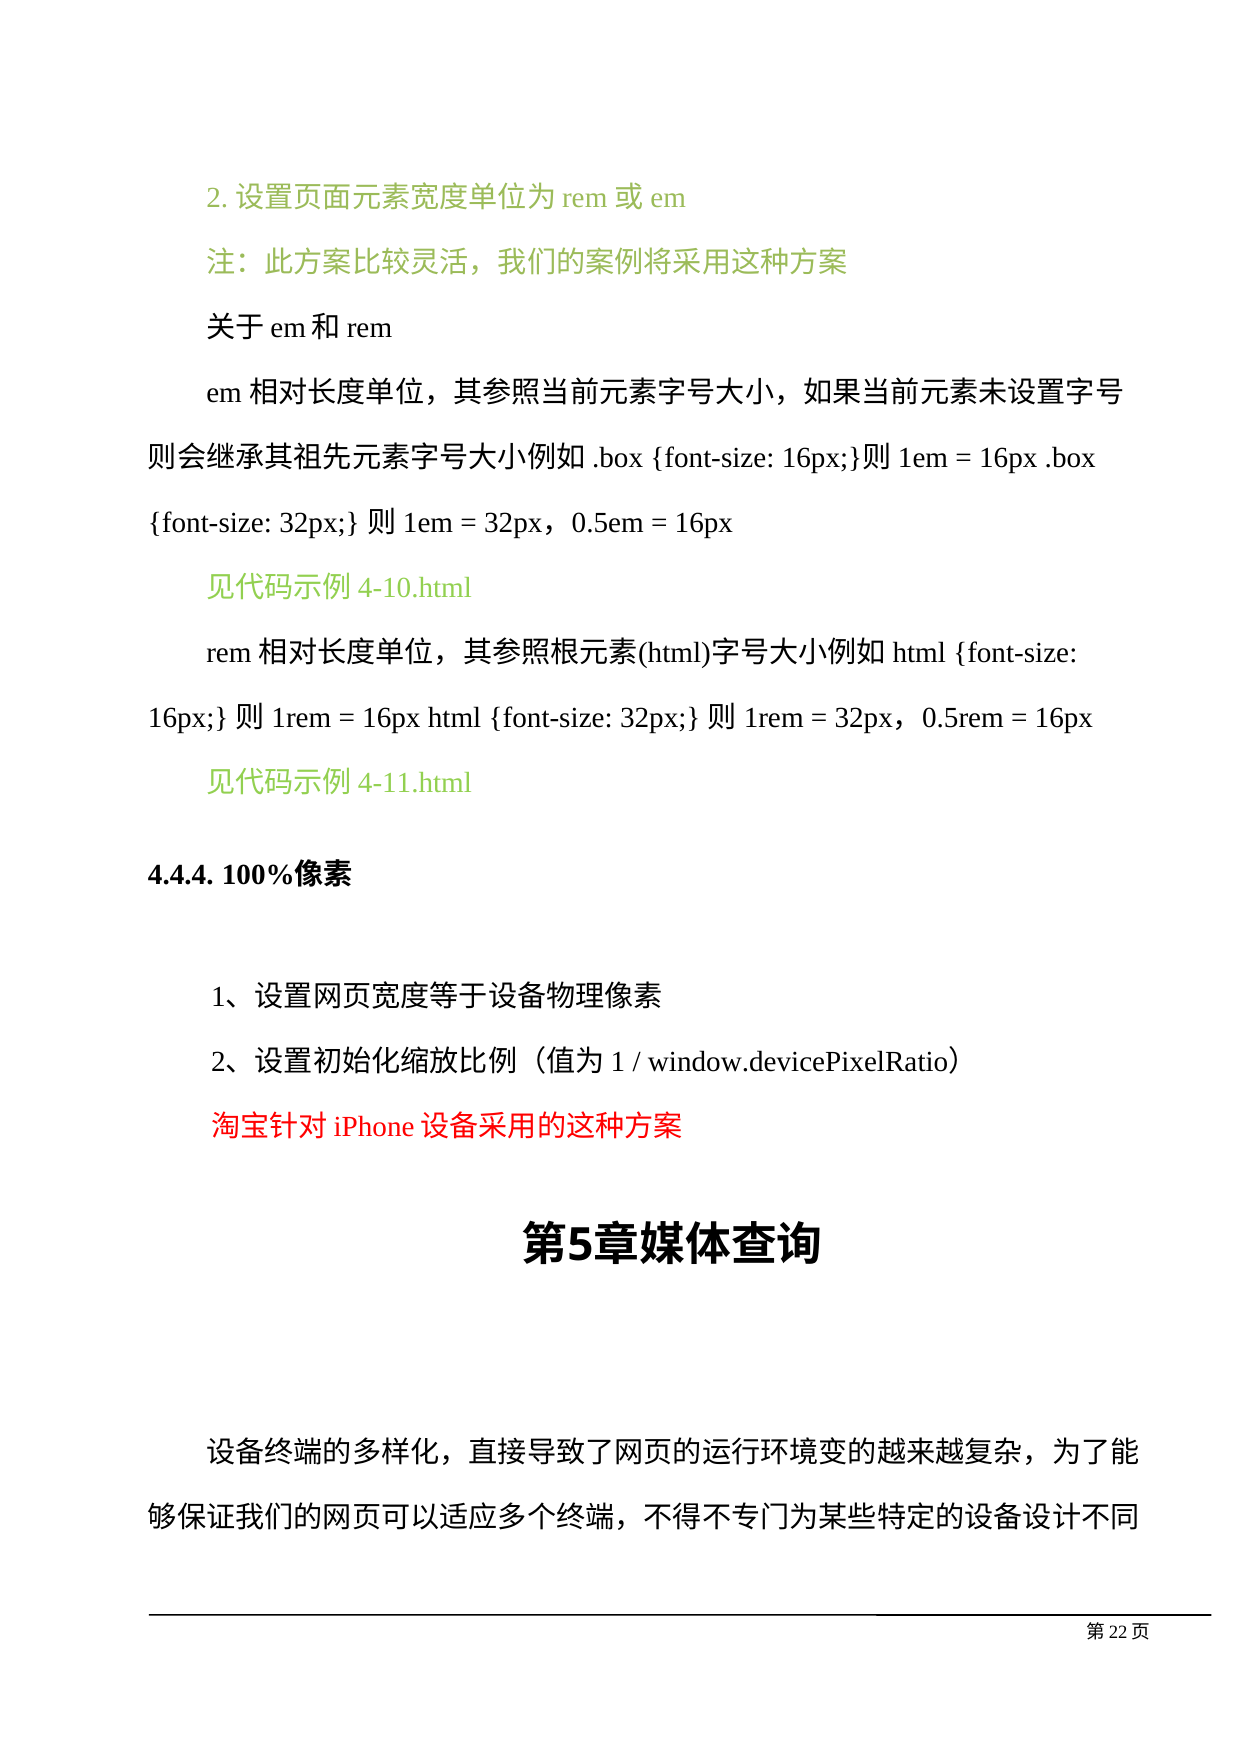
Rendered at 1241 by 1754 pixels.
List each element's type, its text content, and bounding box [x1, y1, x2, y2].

text 见代码示例4-10.html [148, 552, 1152, 617]
text 淘宝针对iPhone设备采用的这种方案 [211, 1092, 1152, 1157]
subtitle 100%像素 [148, 839, 1152, 904]
text 注：此方案比较灵活，我们的案例将采用这种方案 [148, 227, 1152, 292]
text 关于em和rem [148, 292, 1152, 357]
text rem 相对长度单位，其参照根元素(html)字号大小例如 html {font-size: 16px;} 则 1rem = 16px html {font-size: 32px;} 则 1rem = 32px，0.5rem = 16px [148, 617, 1152, 747]
text 2、设置初始化缩放比例（值为1 / window.devicePixelRatio） [211, 1027, 1152, 1092]
text em 相对长度单位，其参照当前元素字号大小，如果当前元素未设置字号则会继承其祖先元素字号大小例如 .box {font-size: 16px;}则 1em = 16px .box {font-size: 32px;} 则 1em = 32px，0.5em = 16px [148, 357, 1152, 552]
text 见代码示例4-11.html [148, 747, 1152, 812]
text 1、设置网页宽度等于设备物理像素 [211, 962, 1152, 1027]
subtitle 媒体查询 [192, 1192, 1152, 1289]
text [148, 1417, 1152, 1547]
text 2. 设置页面元素宽度单位为rem 或 em [148, 162, 1152, 227]
